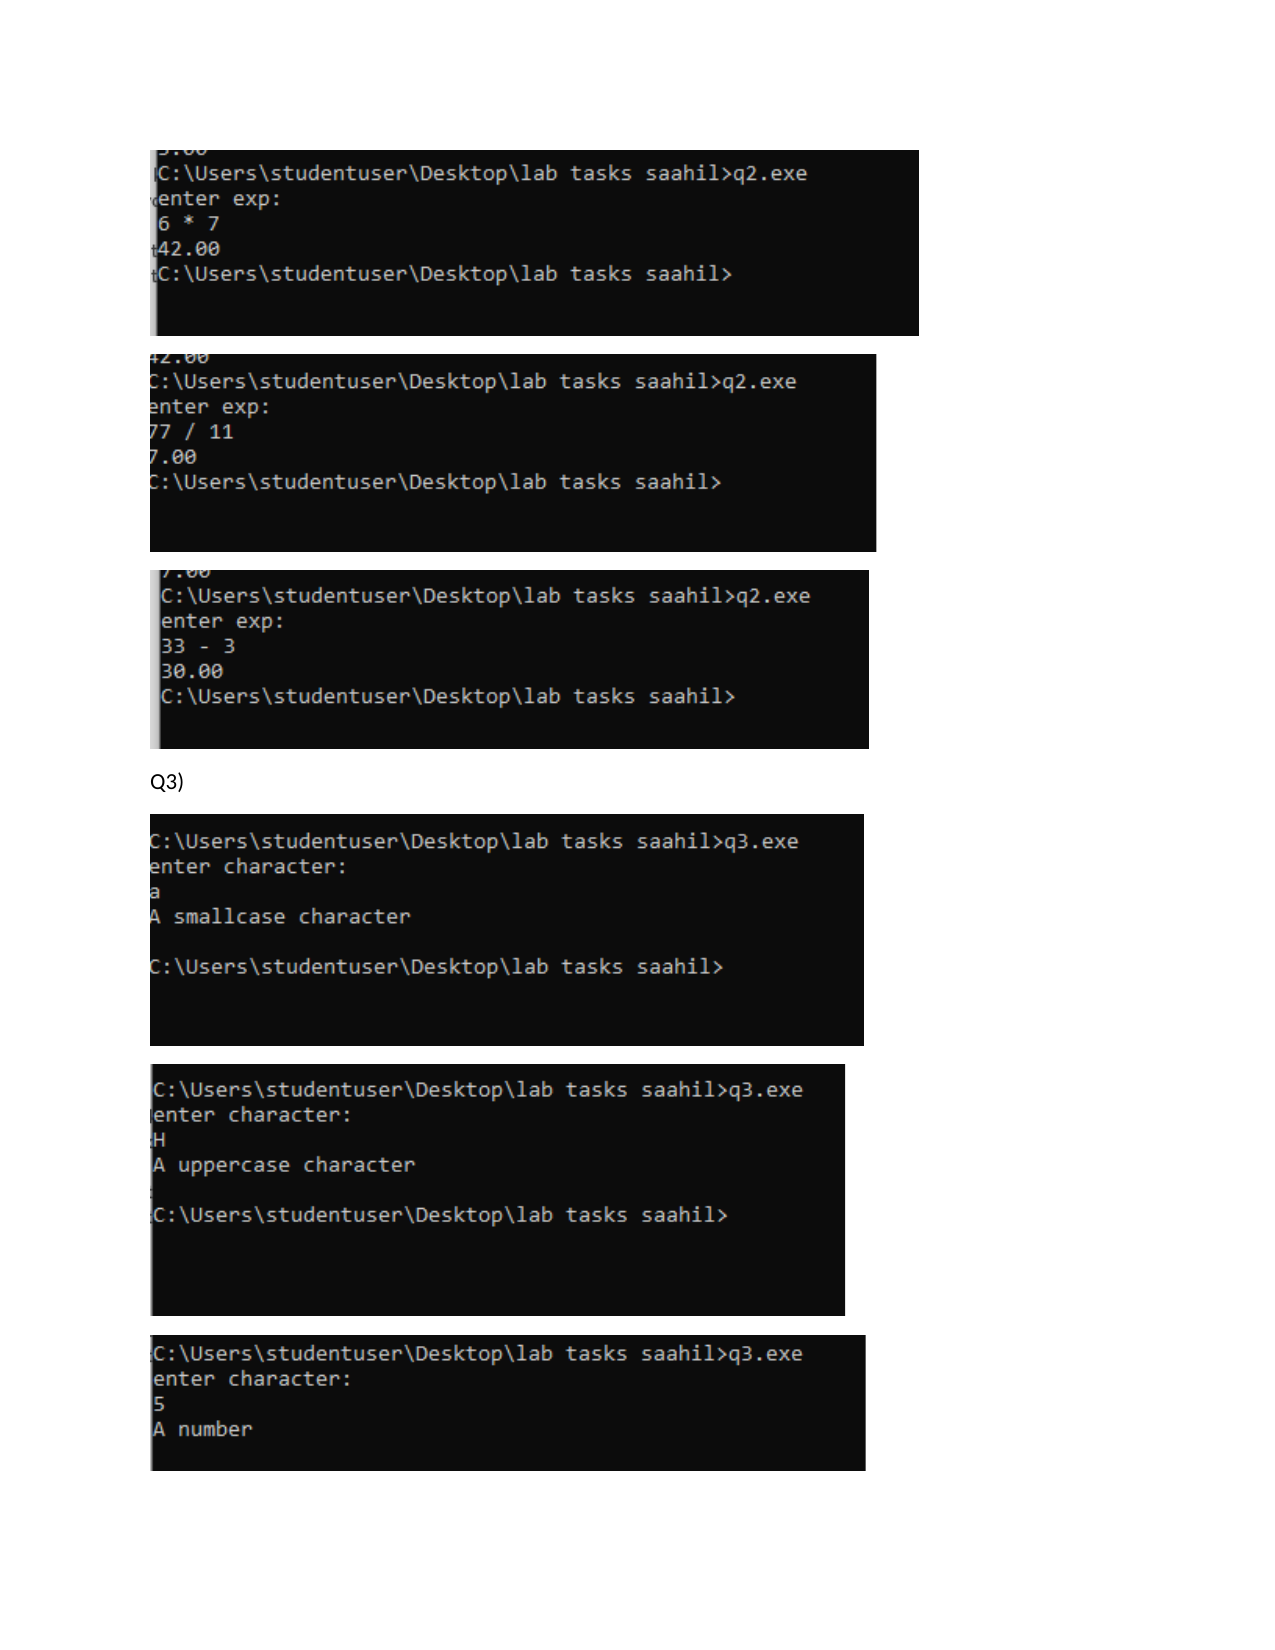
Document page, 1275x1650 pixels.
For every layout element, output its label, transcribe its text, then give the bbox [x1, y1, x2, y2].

text Q3) [150, 767, 1125, 796]
picture [150, 354, 877, 552]
picture [150, 814, 864, 1046]
picture [150, 1335, 866, 1471]
picture [150, 570, 869, 749]
picture [150, 1064, 846, 1316]
picture [150, 150, 919, 336]
